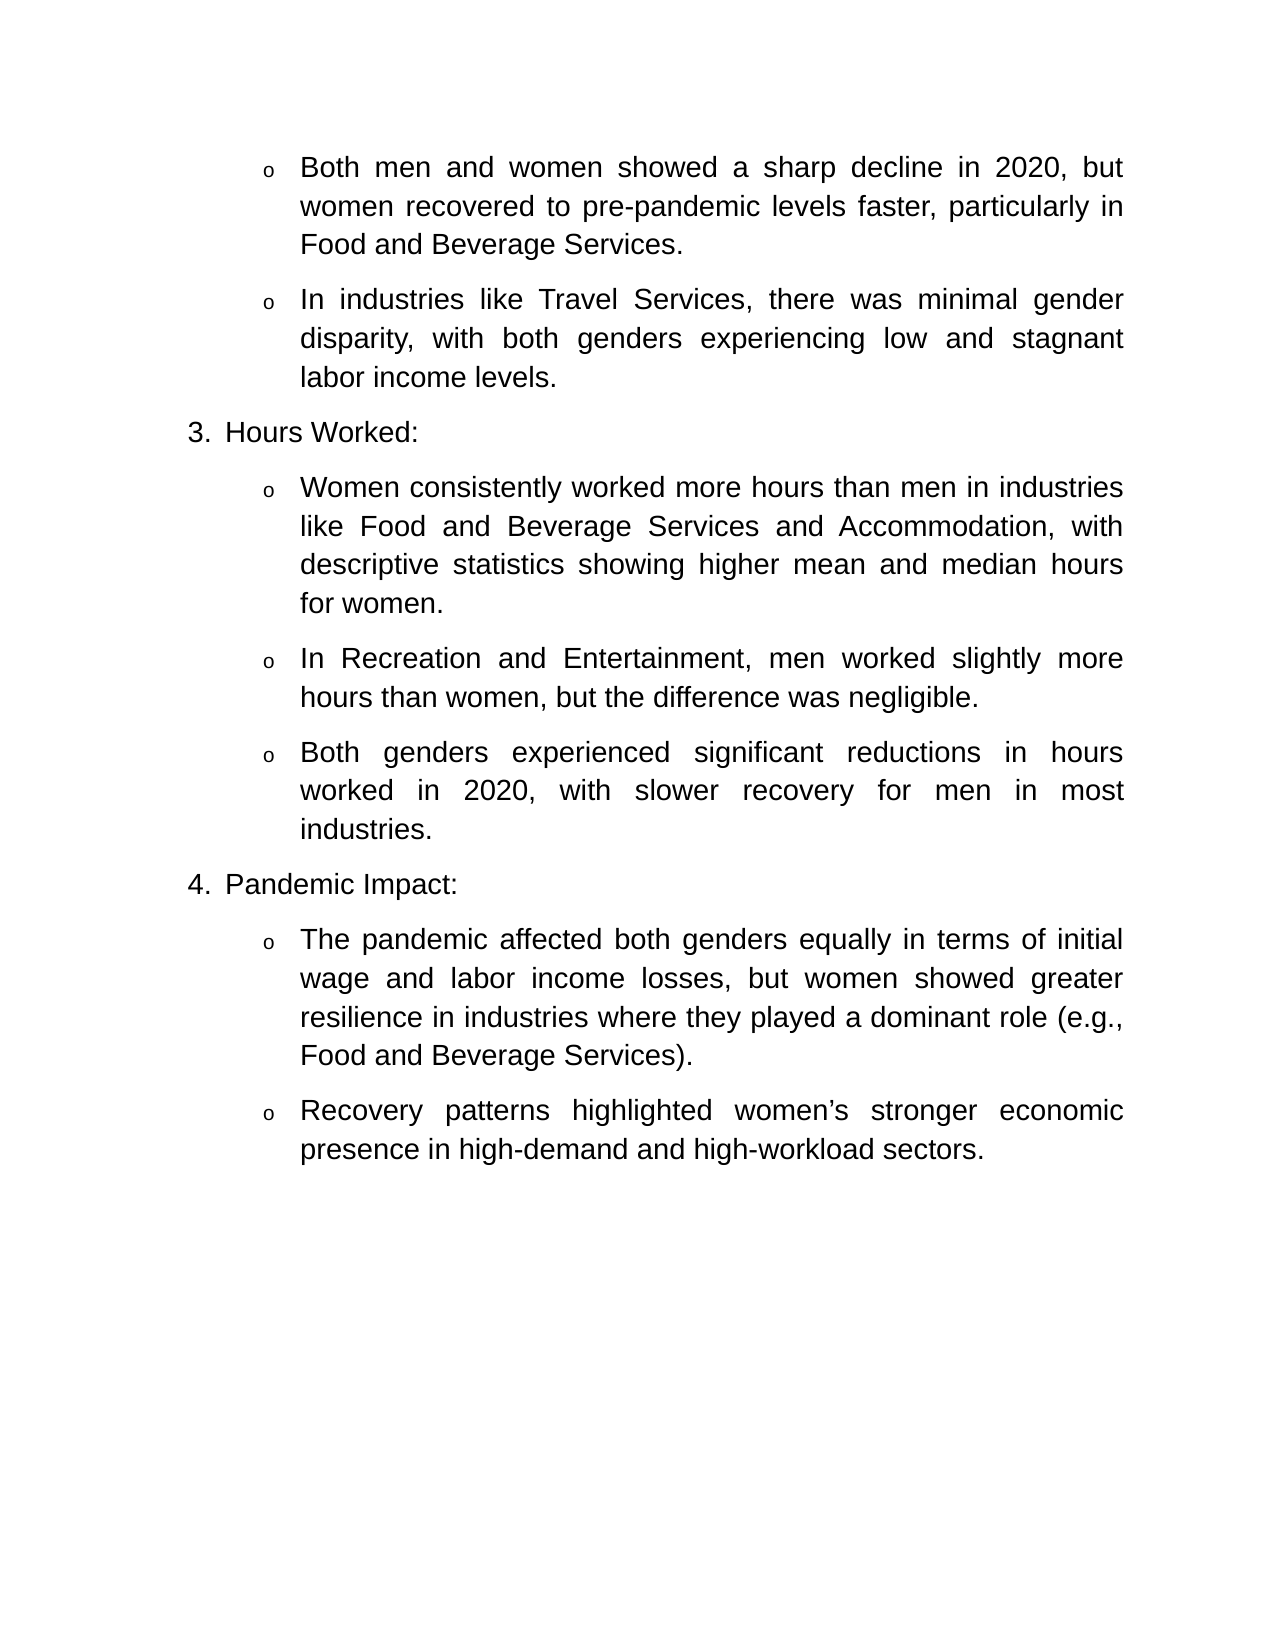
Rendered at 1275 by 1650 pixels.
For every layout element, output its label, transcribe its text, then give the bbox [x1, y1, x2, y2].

list Recovery patterns highlighted women’s stronger economic presence in high-demand and high-workload sectors. [262, 1093, 1125, 1166]
list In industries like Travel Services, there was minimal gender disparity, with both genders experiencing low and stagnant labor income levels. [262, 282, 1125, 393]
list Women consistently worked more hours than men in industries like Food and Beverage Services and Accommodation, with descriptive statistics showing higher mean and median hours for women. [262, 470, 1125, 619]
list Pandemic Impact: [187, 867, 1125, 901]
list The pandemic affected both genders equally in terms of initial wage and labor income losses, but women showed greater resilience in industries where they played a dominant role (e.g., Food and Beverage Services). [262, 922, 1125, 1072]
list In Recreation and Entertainment, men worked slightly more hours than women, but the difference was negligible. [262, 641, 1125, 713]
list Hours Worked: [187, 415, 1125, 448]
list Both genders experienced significant reductions in hours worked in 2020, with slower recovery for men in most industries. [262, 735, 1125, 846]
list Both men and women showed a sharp decline in 2020, but women recovered to pre-pandemic levels faster, particularly in Food and Beverage Services. [262, 150, 1125, 261]
